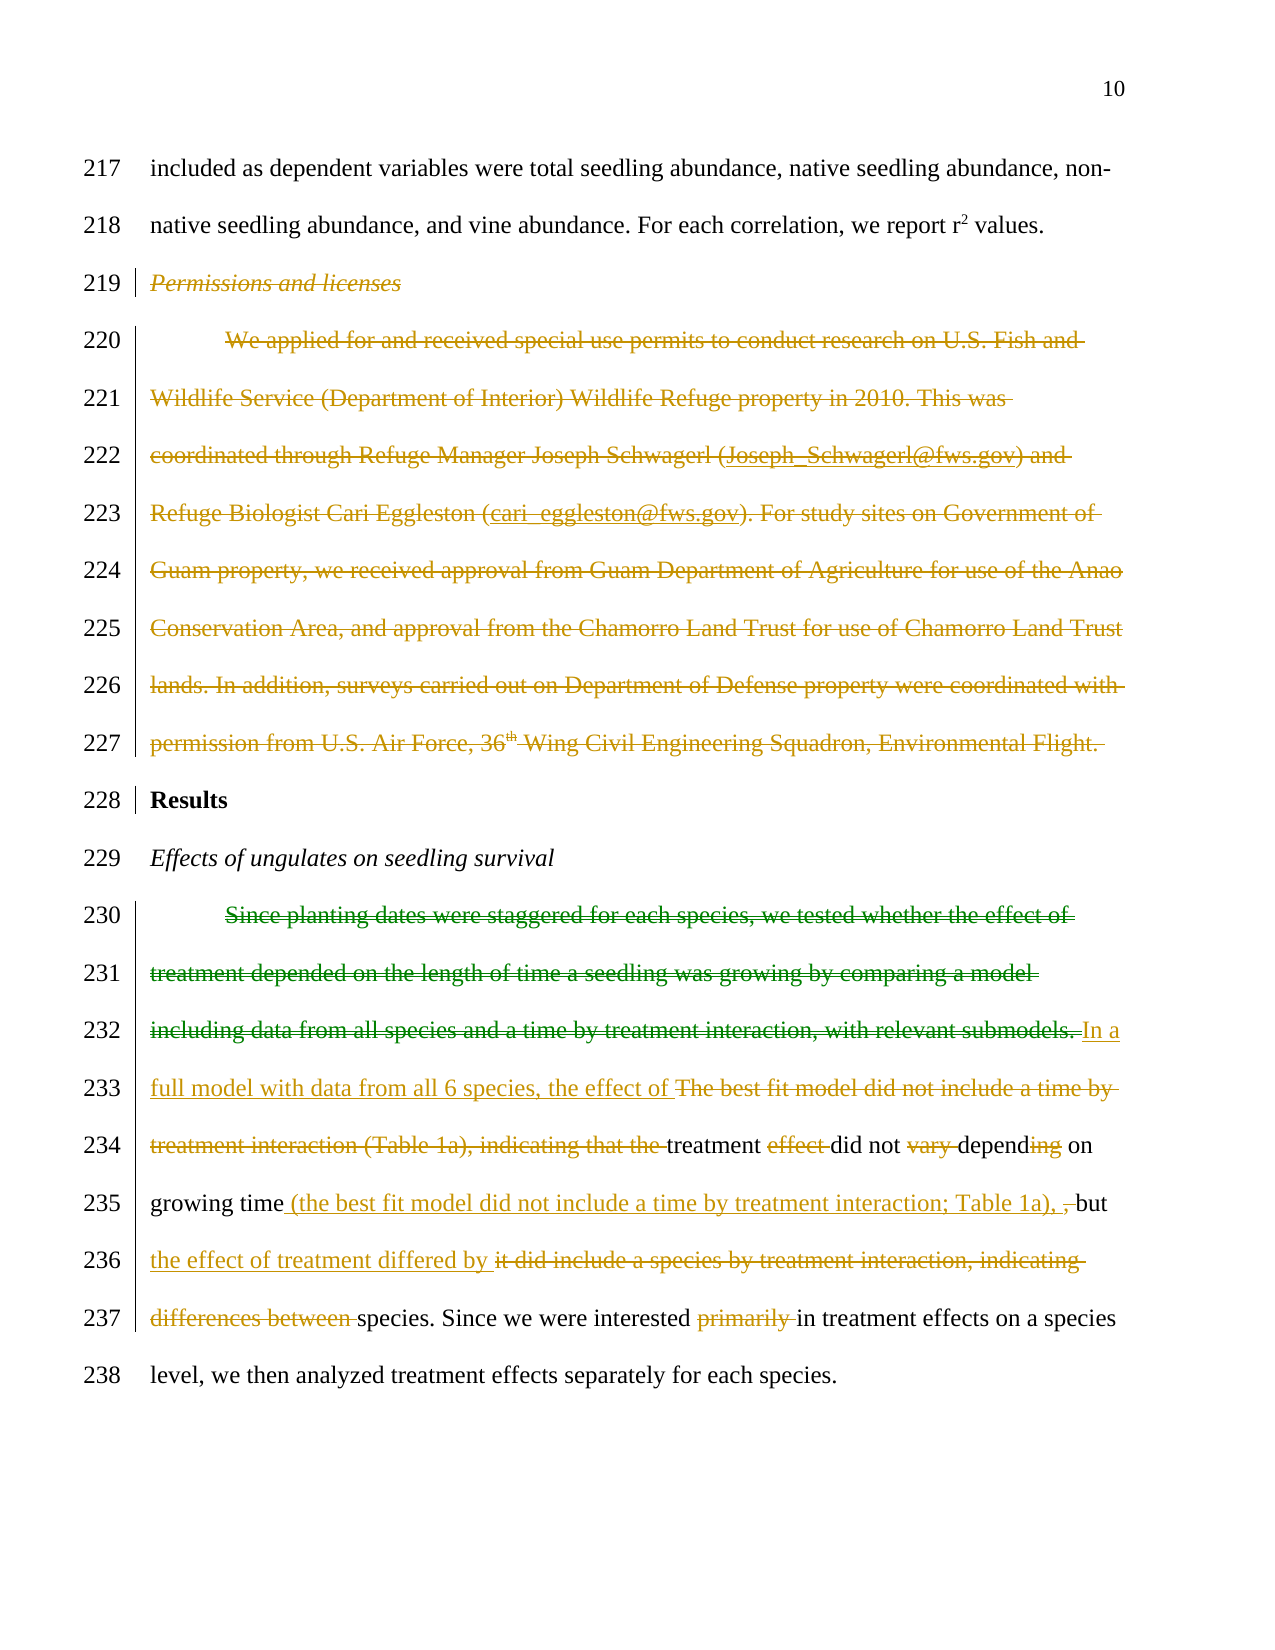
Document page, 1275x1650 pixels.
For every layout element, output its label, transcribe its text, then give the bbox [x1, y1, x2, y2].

text treatment did not depend on growing timebut species. Since we were interested in treatment effects on a species level, we then analyzed treatment effects separately for each species. [150, 901, 1125, 1389]
text Results [150, 786, 1125, 814]
text Effects of ungulates on seedling survival [150, 843, 1125, 872]
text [150, 153, 1125, 239]
